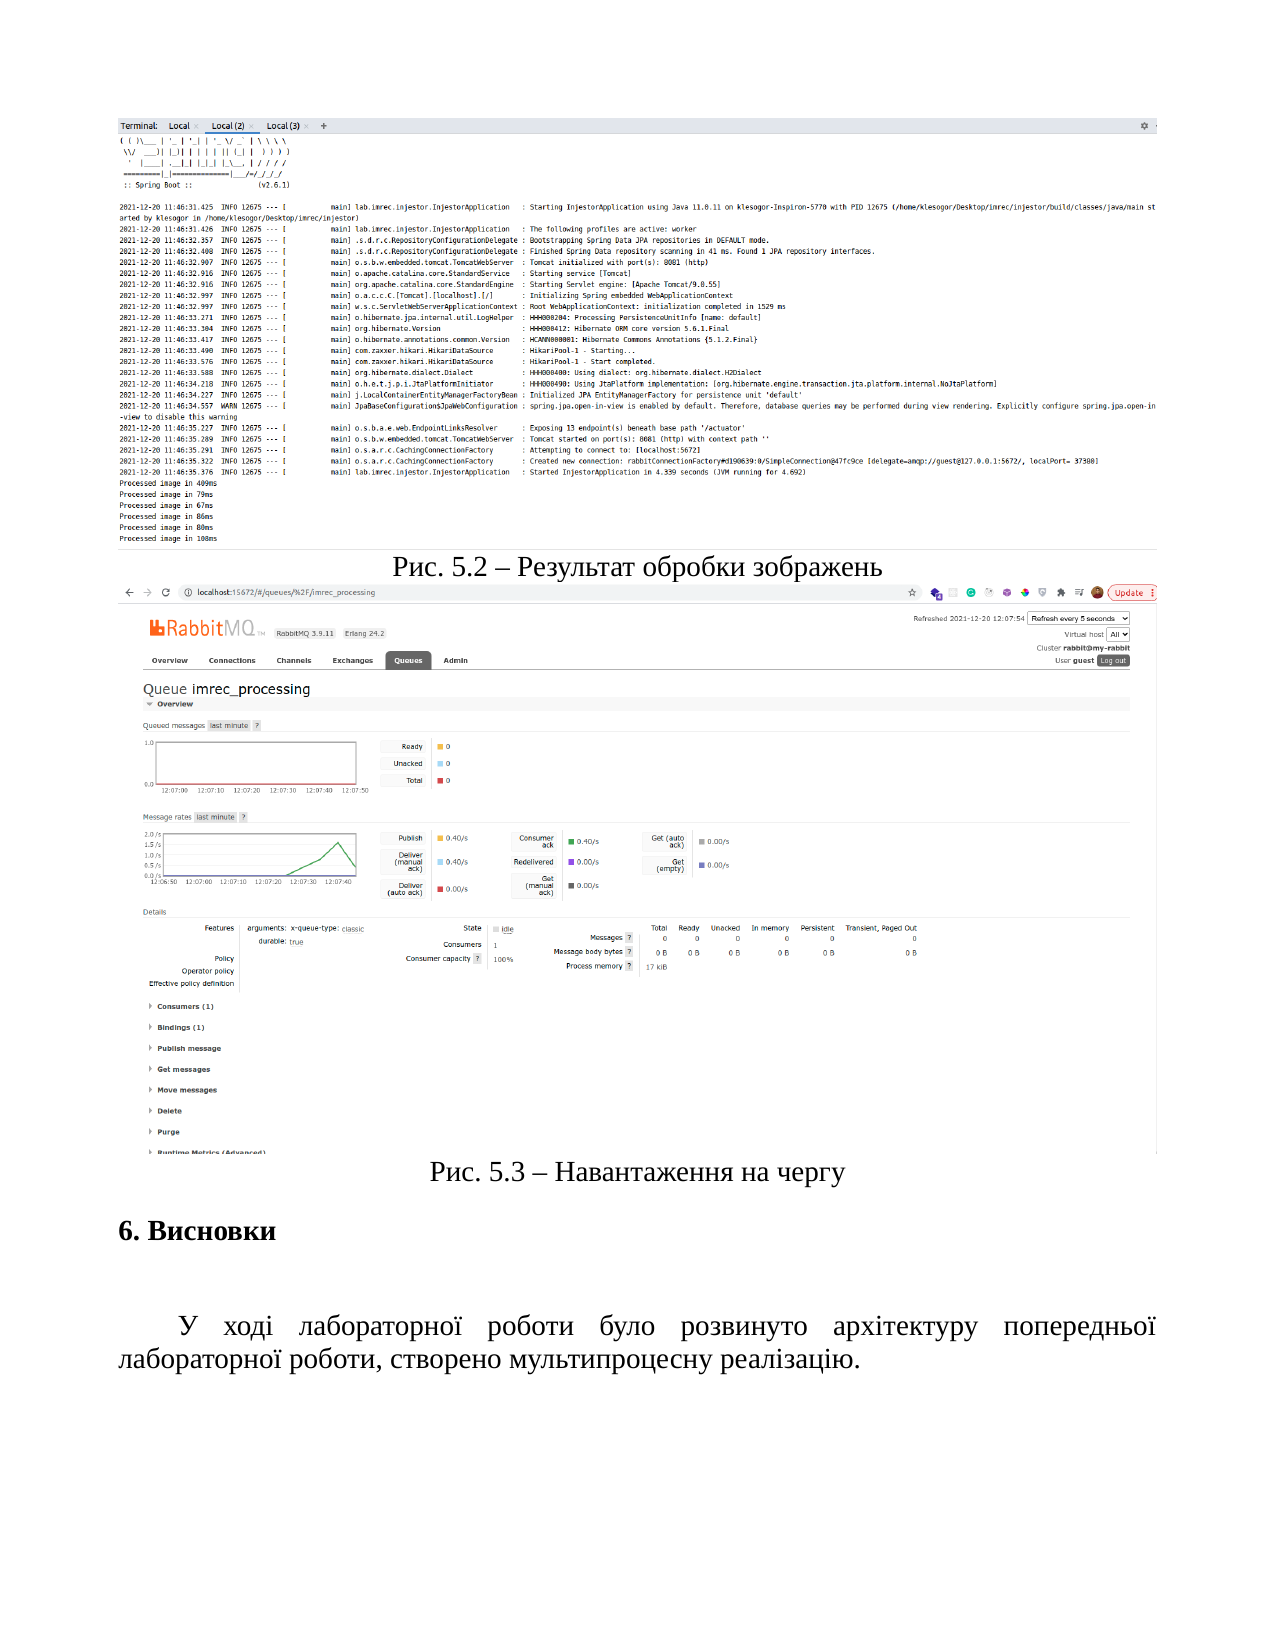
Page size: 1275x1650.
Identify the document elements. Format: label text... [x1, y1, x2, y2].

subtitle 6. Висновки [118, 1213, 1157, 1246]
text Рис. 5.3 – Навантаження на чергу [118, 1154, 1157, 1188]
text У ході лабораторної роботи було розвинуто архітектуру попередньої лабораторної роботи, створено мультипроцесну реалізацію. [118, 1308, 1157, 1375]
picture [118, 118, 1157, 550]
picture [118, 582, 1157, 1154]
text Рис. 5.2 – Результат обробки зображень [118, 550, 1157, 582]
